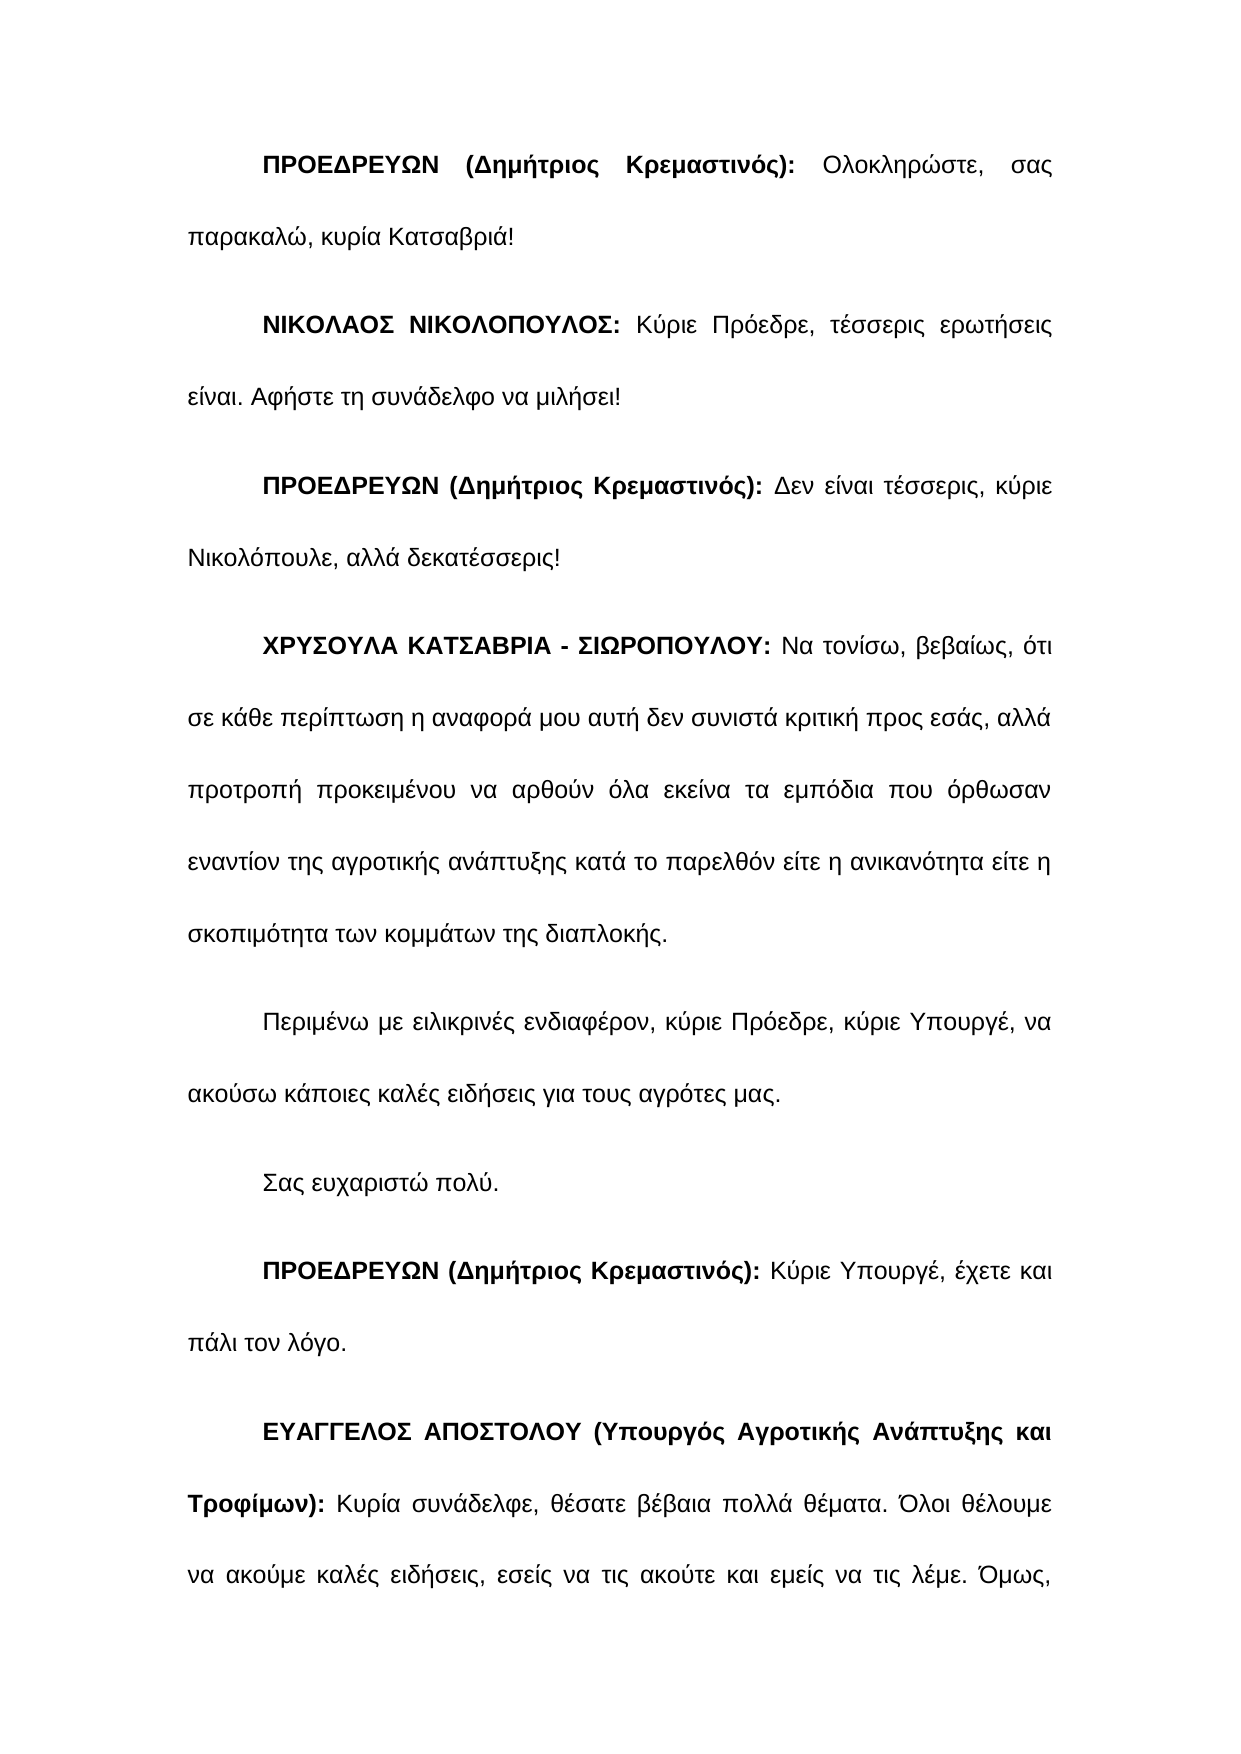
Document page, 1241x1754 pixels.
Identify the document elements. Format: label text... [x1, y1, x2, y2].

text ΧΡΥΣΟΥΛΑ ΚΑΤΣΑΒΡΙΑ - ΣΙΩΡΟΠΟΥΛΟΥ: Να τονίσω, βεβαίως, ότι σε κάθε περίπτωση η αναφορά μου αυτή δεν συνιστά κριτική προς εσάς, αλλά προτροπή προκειμένου να αρθούν όλα εκείνα τα εμπόδια που όρθωσαν εναντίον της αγροτικής ανάπτυξης κατά το παρελθόν είτε η ανικανότητα είτε η σκοπιμότητα των κομμάτων της διαπλοκής. [187, 631, 1053, 947]
text ΠΡΟΕΔΡΕΥΩΝ (Δημήτριος Κρεμαστινός): Δεν είναι τέσσερις, κύριε Νικολόπουλε, αλλά δεκατέσσερις! [187, 471, 1053, 571]
text ΠΡΟΕΔΡΕΥΩΝ (Δημήτριος Κρεμαστινός): Κύριε Υπουργέ, έχετε και πάλι τον λόγο. [187, 1256, 1053, 1357]
text Σας ευχαριστώ πολύ. [187, 1168, 1053, 1196]
text Περιμένω με ειλικρινές ενδιαφέρον, κύριε Πρόεδρε, κύριε Υπουργέ, να ακούσω κάποιες καλές ειδήσεις για τους αγρότες μας. [187, 1007, 1053, 1108]
text ΠΡΟΕΔΡΕΥΩΝ (Δημήτριος Κρεμαστινός): Ολοκληρώστε, σας παρακαλώ, κυρία Κατσαβριά! [187, 150, 1053, 251]
text ΝΙΚΟΛΑΟΣ ΝΙΚΟΛΟΠΟΥΛΟΣ: Κύριε Πρόεδρε, τέσσερις ερωτήσεις είναι. Αφήστε τη συνάδελφο να μιλήσει! [187, 310, 1053, 411]
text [187, 1417, 1053, 1589]
